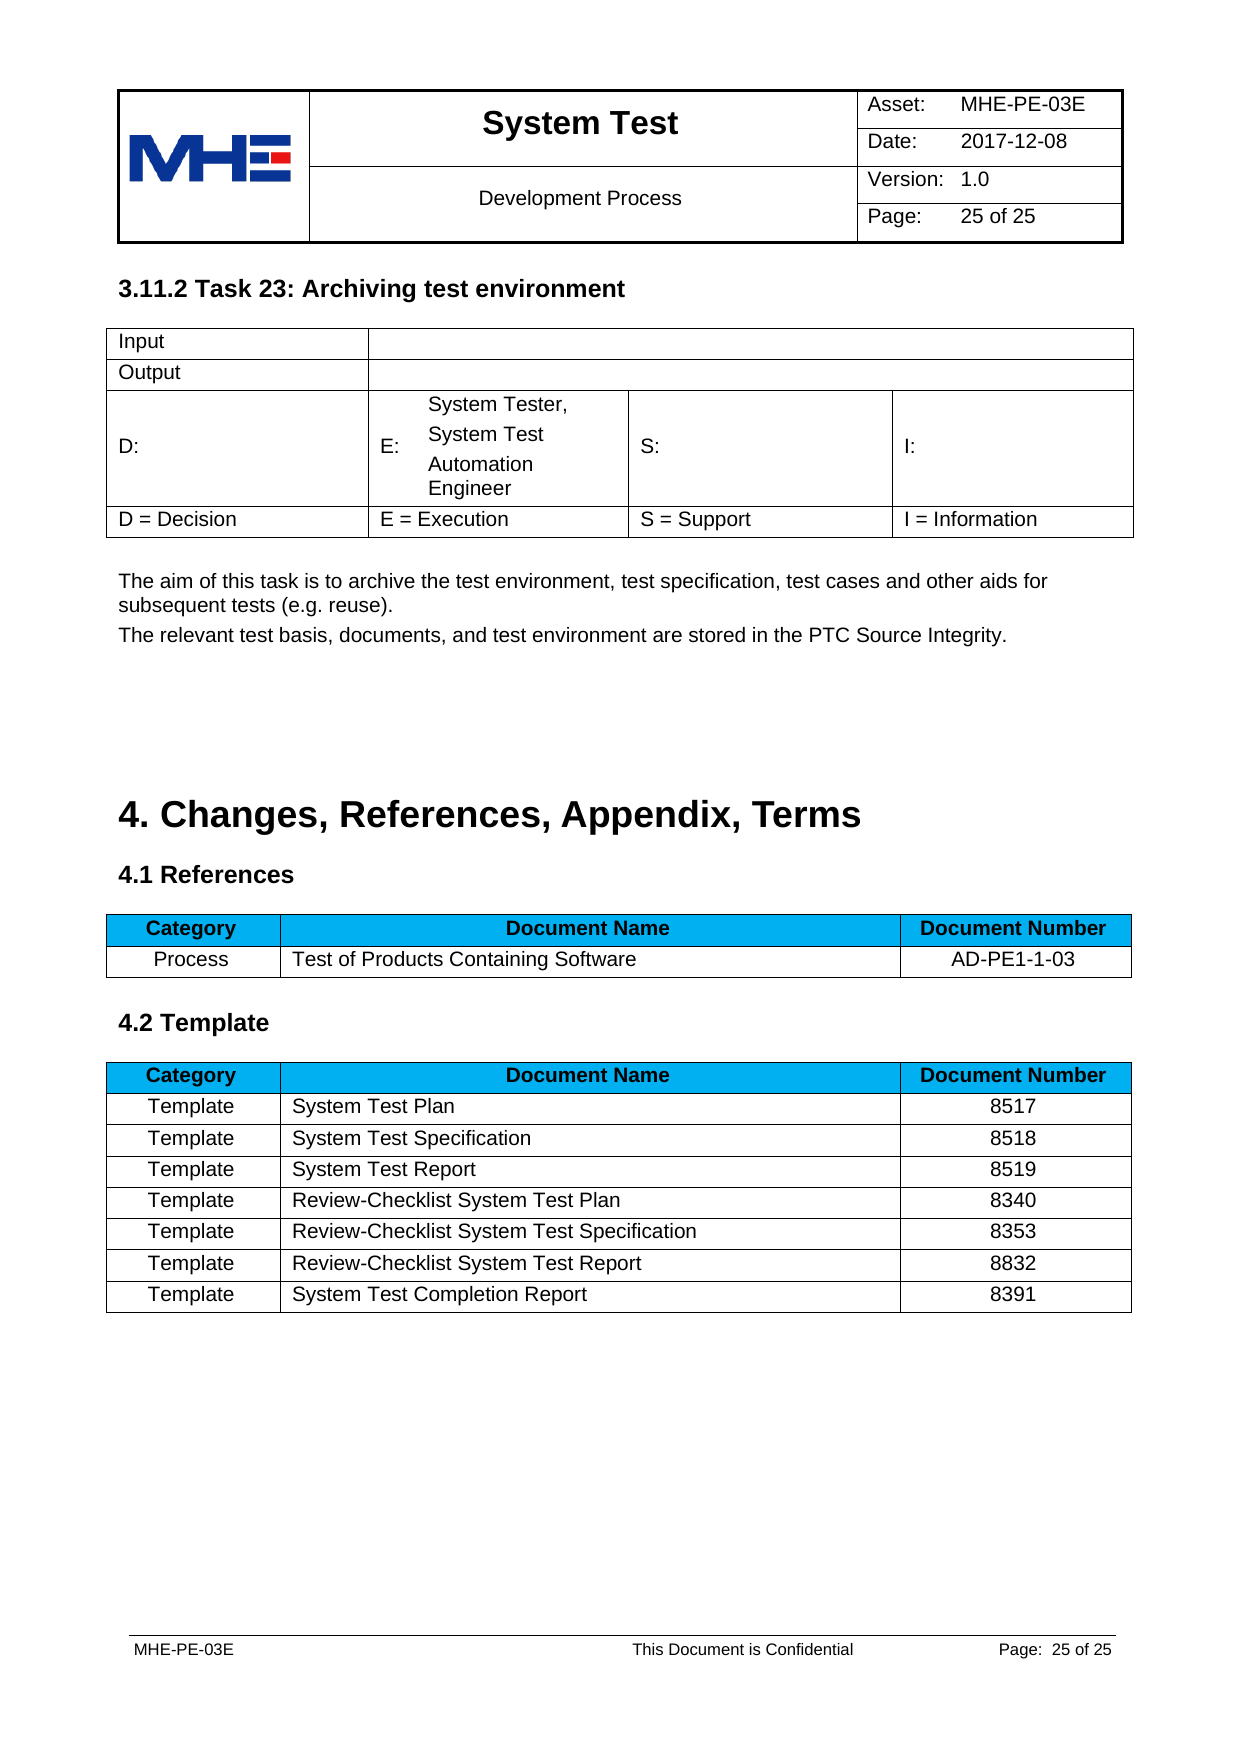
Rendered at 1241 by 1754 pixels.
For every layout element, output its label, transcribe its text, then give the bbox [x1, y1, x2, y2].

table_cell [369, 360, 1133, 390]
table_cell System Test Specification [281, 1125, 900, 1156]
table_cell D: [107, 391, 156, 506]
subtitle Changes, References, Appendix, Terms [118, 792, 1122, 836]
table_cell S = Support [629, 507, 892, 537]
table_cell [677, 391, 892, 506]
table_cell Review-Checklist System Test Specification [281, 1219, 900, 1249]
table_header Category [107, 1063, 280, 1093]
table_cell Review-Checklist System Test Report [281, 1250, 900, 1281]
table_header Document Number [901, 1063, 1131, 1093]
table_cell I = Information [893, 507, 1133, 537]
table_cell Process [107, 947, 280, 977]
table_cell Review-Checklist System Test Plan [281, 1188, 900, 1218]
table_cell I: [893, 391, 933, 506]
table_header Document Name [281, 915, 900, 946]
table_cell Template [107, 1282, 280, 1312]
table_cell 8353 [901, 1219, 1131, 1249]
table_cell System Test Completion Report [281, 1282, 900, 1312]
table_cell Output [107, 360, 368, 390]
table_cell Template [107, 1250, 280, 1281]
table_cell Template [107, 1219, 280, 1249]
table_cell 8391 [901, 1282, 1131, 1312]
picture [129, 135, 292, 186]
table_cell 8519 [901, 1157, 1131, 1187]
table_cell System Tester, System Test Automation Engineer [417, 391, 628, 506]
table_cell Template [107, 1157, 280, 1187]
table_cell S: [629, 391, 677, 506]
table_cell E = Execution [369, 507, 628, 537]
subtitle Task 23: Archiving test environment [118, 274, 1116, 303]
table_cell [933, 391, 1133, 506]
table_cell [156, 391, 368, 506]
text The relevant test basis, documents, and test environment are stored in the PTC Source Integrity. [118, 623, 1116, 647]
table_header Category [107, 915, 280, 946]
table_header [369, 329, 1133, 359]
table_cell Template [107, 1188, 280, 1218]
table_cell Template [107, 1125, 280, 1156]
table_header Input [107, 329, 368, 359]
table_header Document Number [901, 915, 1131, 946]
table_cell D = Decision [107, 507, 368, 537]
table_cell E: [369, 391, 417, 506]
table_cell System Test Plan [281, 1094, 900, 1124]
table_cell AD-PE1-1-03 [901, 947, 1131, 977]
table_cell 8340 [901, 1188, 1131, 1218]
table_cell Test of Products Containing Software [281, 947, 900, 977]
table_cell 8832 [901, 1250, 1131, 1281]
table_cell System Test Report [281, 1157, 900, 1187]
subtitle Template [118, 1008, 1122, 1037]
table_cell 8517 [901, 1094, 1131, 1124]
subtitle References [118, 861, 1122, 889]
text The aim of this task is to archive the test environment, test specification, test cases and other aids for subsequent tests (e.g. reuse). [118, 568, 1116, 616]
table_cell Template [107, 1094, 280, 1124]
table_header Document Name [281, 1063, 900, 1093]
table_cell 8518 [901, 1125, 1131, 1156]
